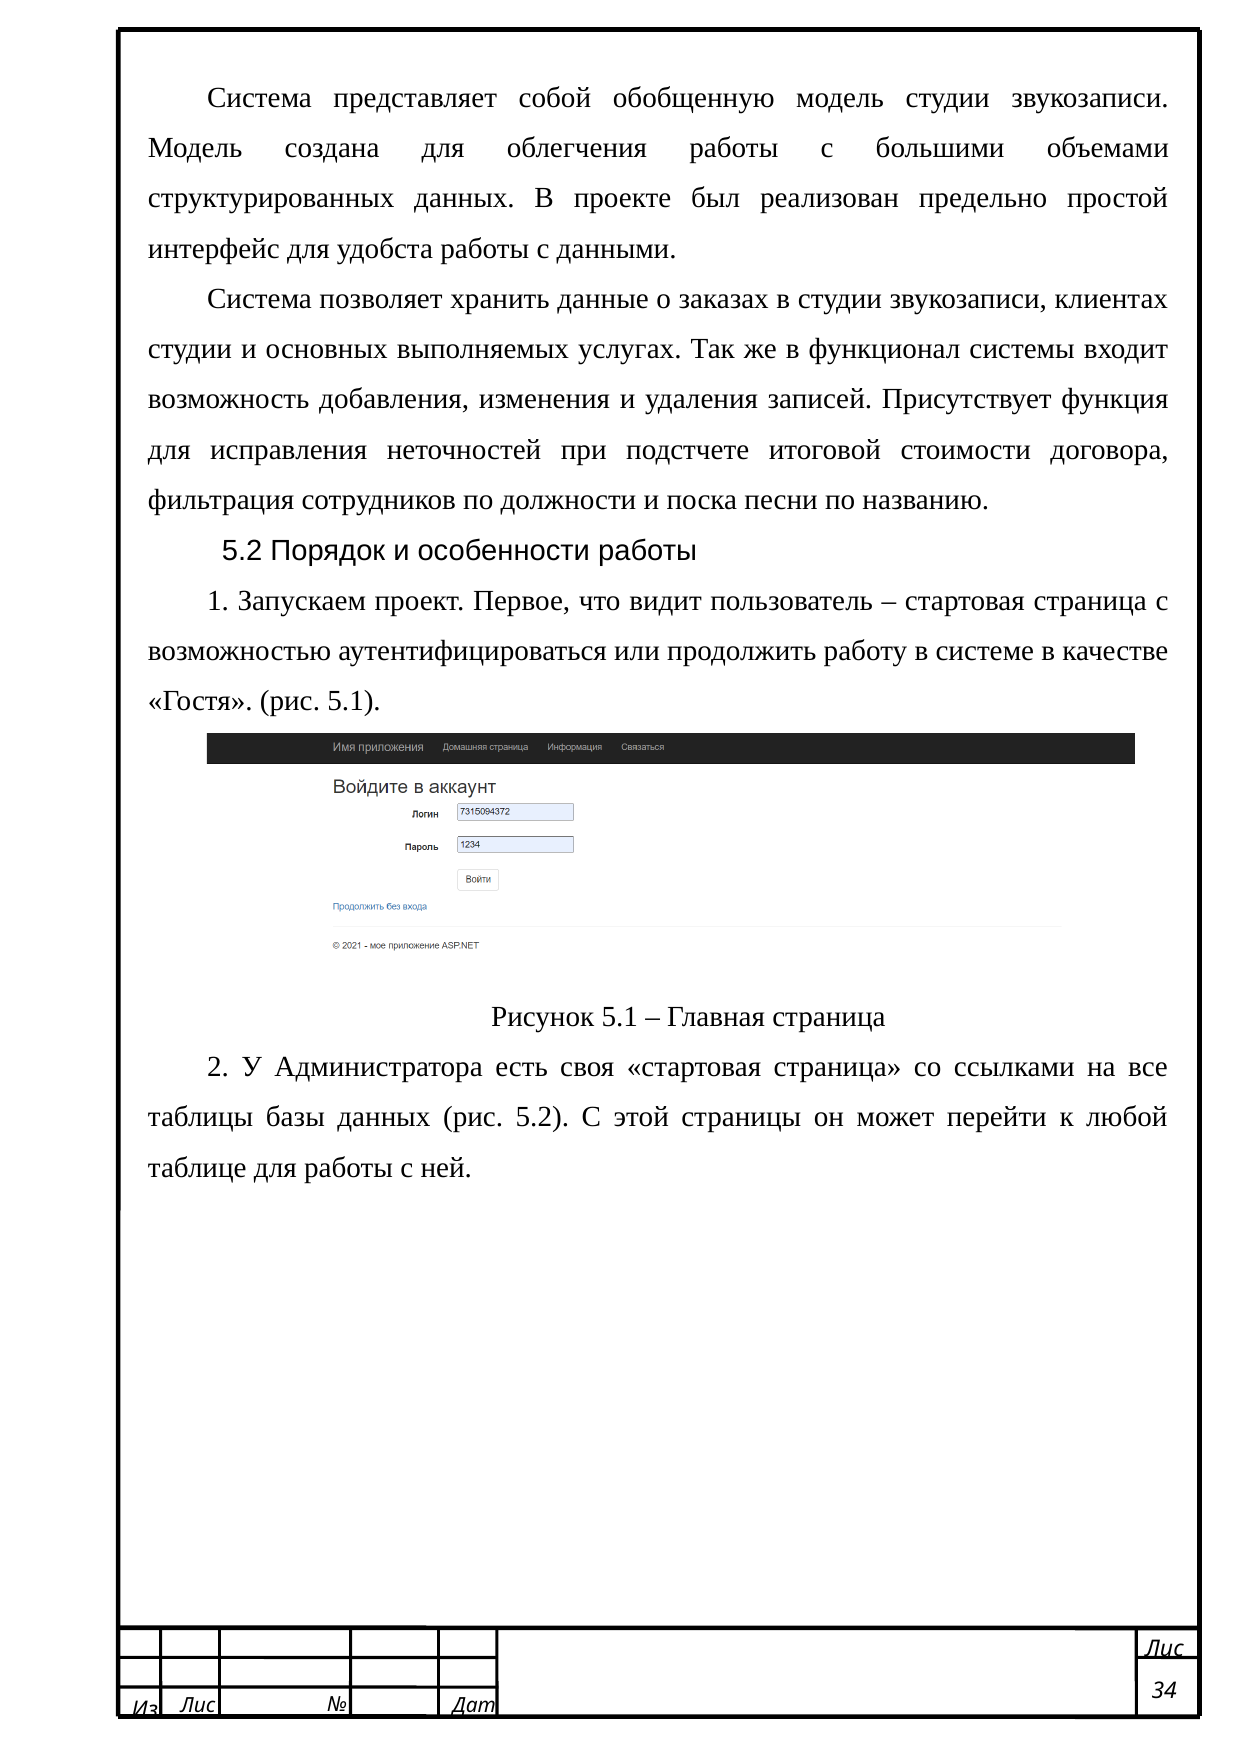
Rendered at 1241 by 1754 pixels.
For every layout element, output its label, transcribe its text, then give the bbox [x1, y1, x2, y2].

text Система позволяет хранить данные о заказах в студии звукозаписи, клиентах студии и основных выполняемых услугах. Так же в функционал системы входит возможность добавления, изменения и удаления записей. Присутствует функция для исправления неточностей при подстчете итоговой стоимости договора, фильтрация сотрудников по должности и поска песни по названию. [148, 281, 1169, 516]
text Рисунок 5.1 – Главная страница [148, 999, 1169, 1032]
text 2. У Администратора есть своя «стартовая страница» со ссылками на все таблицы базы данных (рис. 5.2). С этой страницы он может перейти к любой таблице для работы с ней. [148, 1049, 1169, 1183]
text 1. Запускаем проект. Первое, что видит пользователь – стартовая страница с возможностью аутентифицироваться или продолжить работу в системе в качестве «Гостя». (рис. 5.1). [148, 583, 1169, 717]
text Система представляет собой обобщенную модель студии звукозаписи. Модель создана для облегчения работы с большими объемами структурированных данных. В проекте был реализован предельно простой интерфейс для удобста работы с данными. [148, 80, 1169, 264]
picture [206, 733, 1135, 982]
subtitle 5.2 Порядок и особенности работы [148, 533, 1169, 566]
